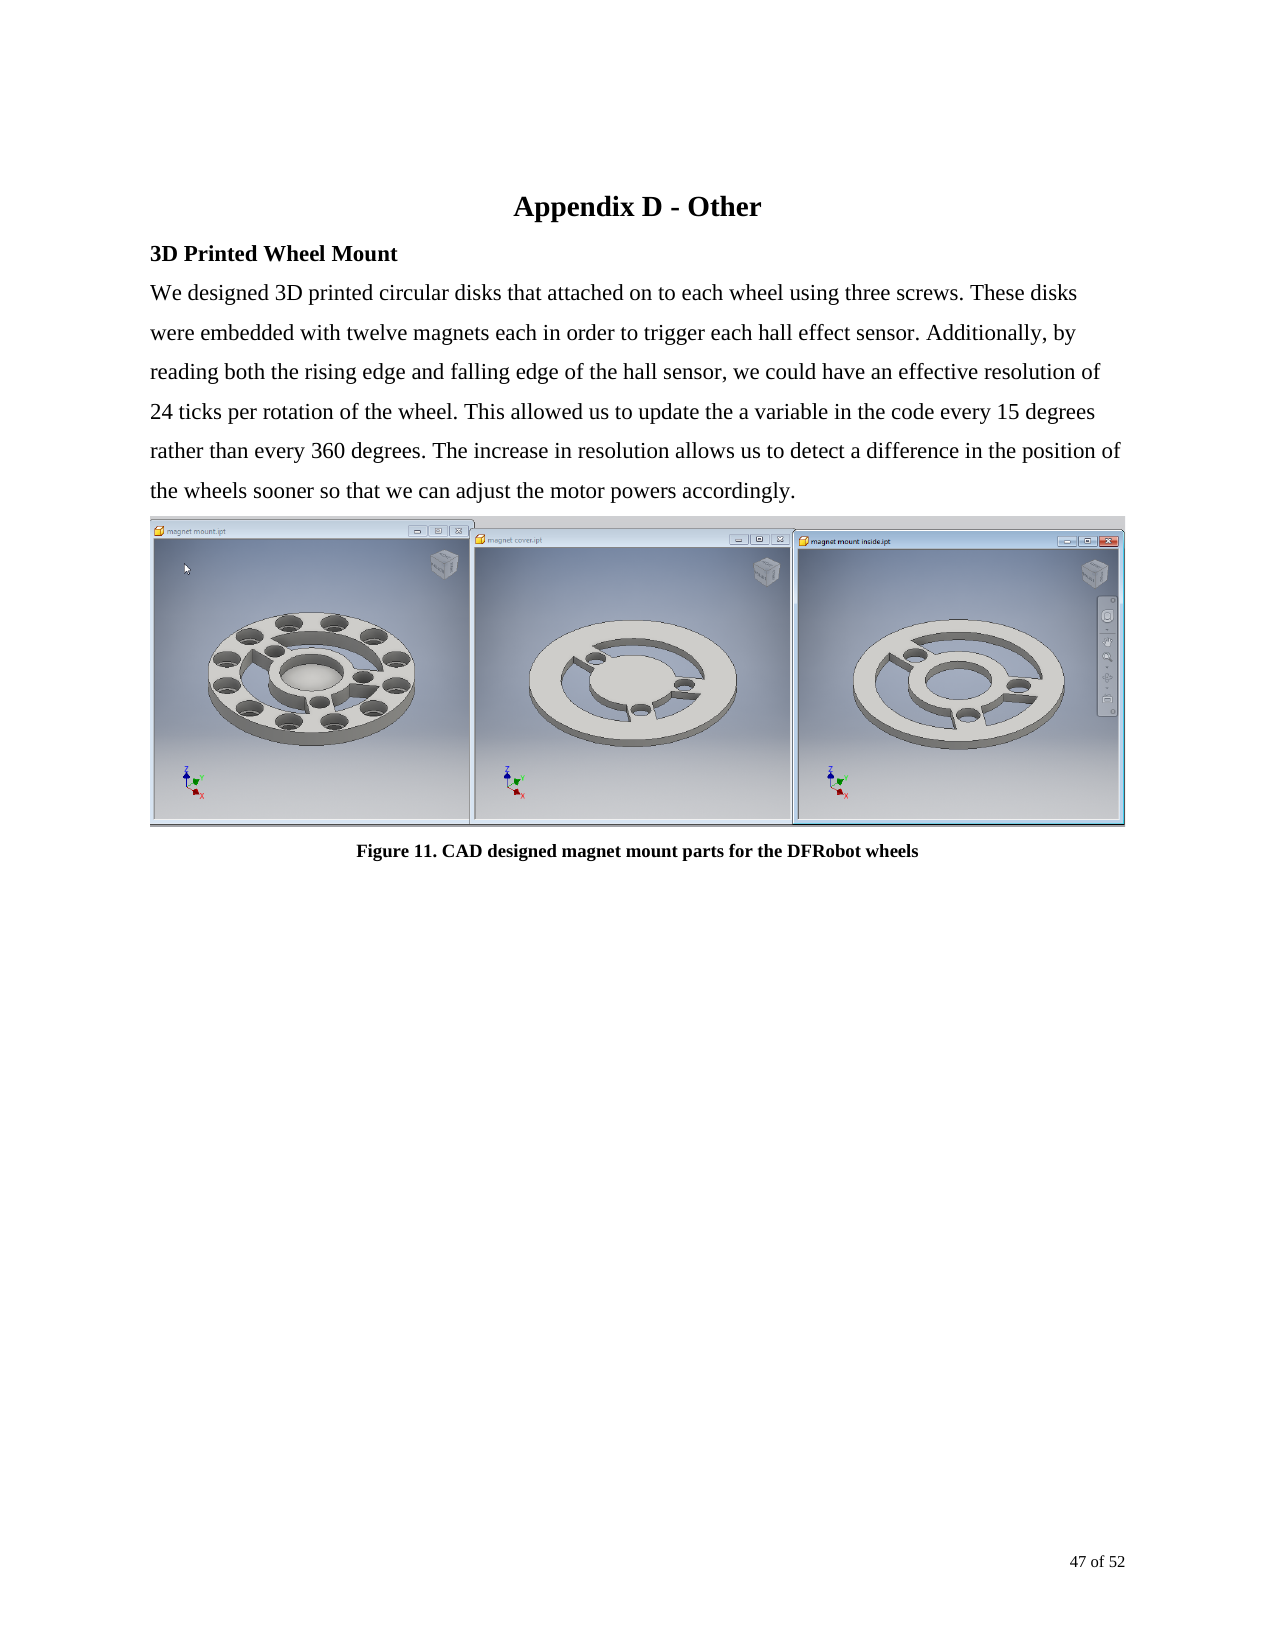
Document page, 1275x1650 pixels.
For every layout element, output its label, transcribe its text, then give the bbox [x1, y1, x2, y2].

text 3D Printed Wheel Mount [150, 240, 1125, 266]
text We designed 3D printed circular disks that attached on to each wheel using three screws. These disks were embedded with twelve magnets each in order to trigger each hall effect sensor. Additionally, by reading both the rising edge and falling edge of the hall sensor, we could have an effective resolution of 24 ticks per rotation of the wheel. This allowed us to update the a variable in the code every 15 degrees rather than every 360 degrees. The increase in resolution allows us to detect a difference in the position of the wheels sooner so that we can adjust the motor powers accordingly. [150, 279, 1125, 503]
text Appendix D - Other [150, 189, 1125, 223]
picture [150, 516, 1125, 827]
text Figure 11. CAD designed magnet mount parts for the DFRobot wheels [150, 840, 1125, 861]
